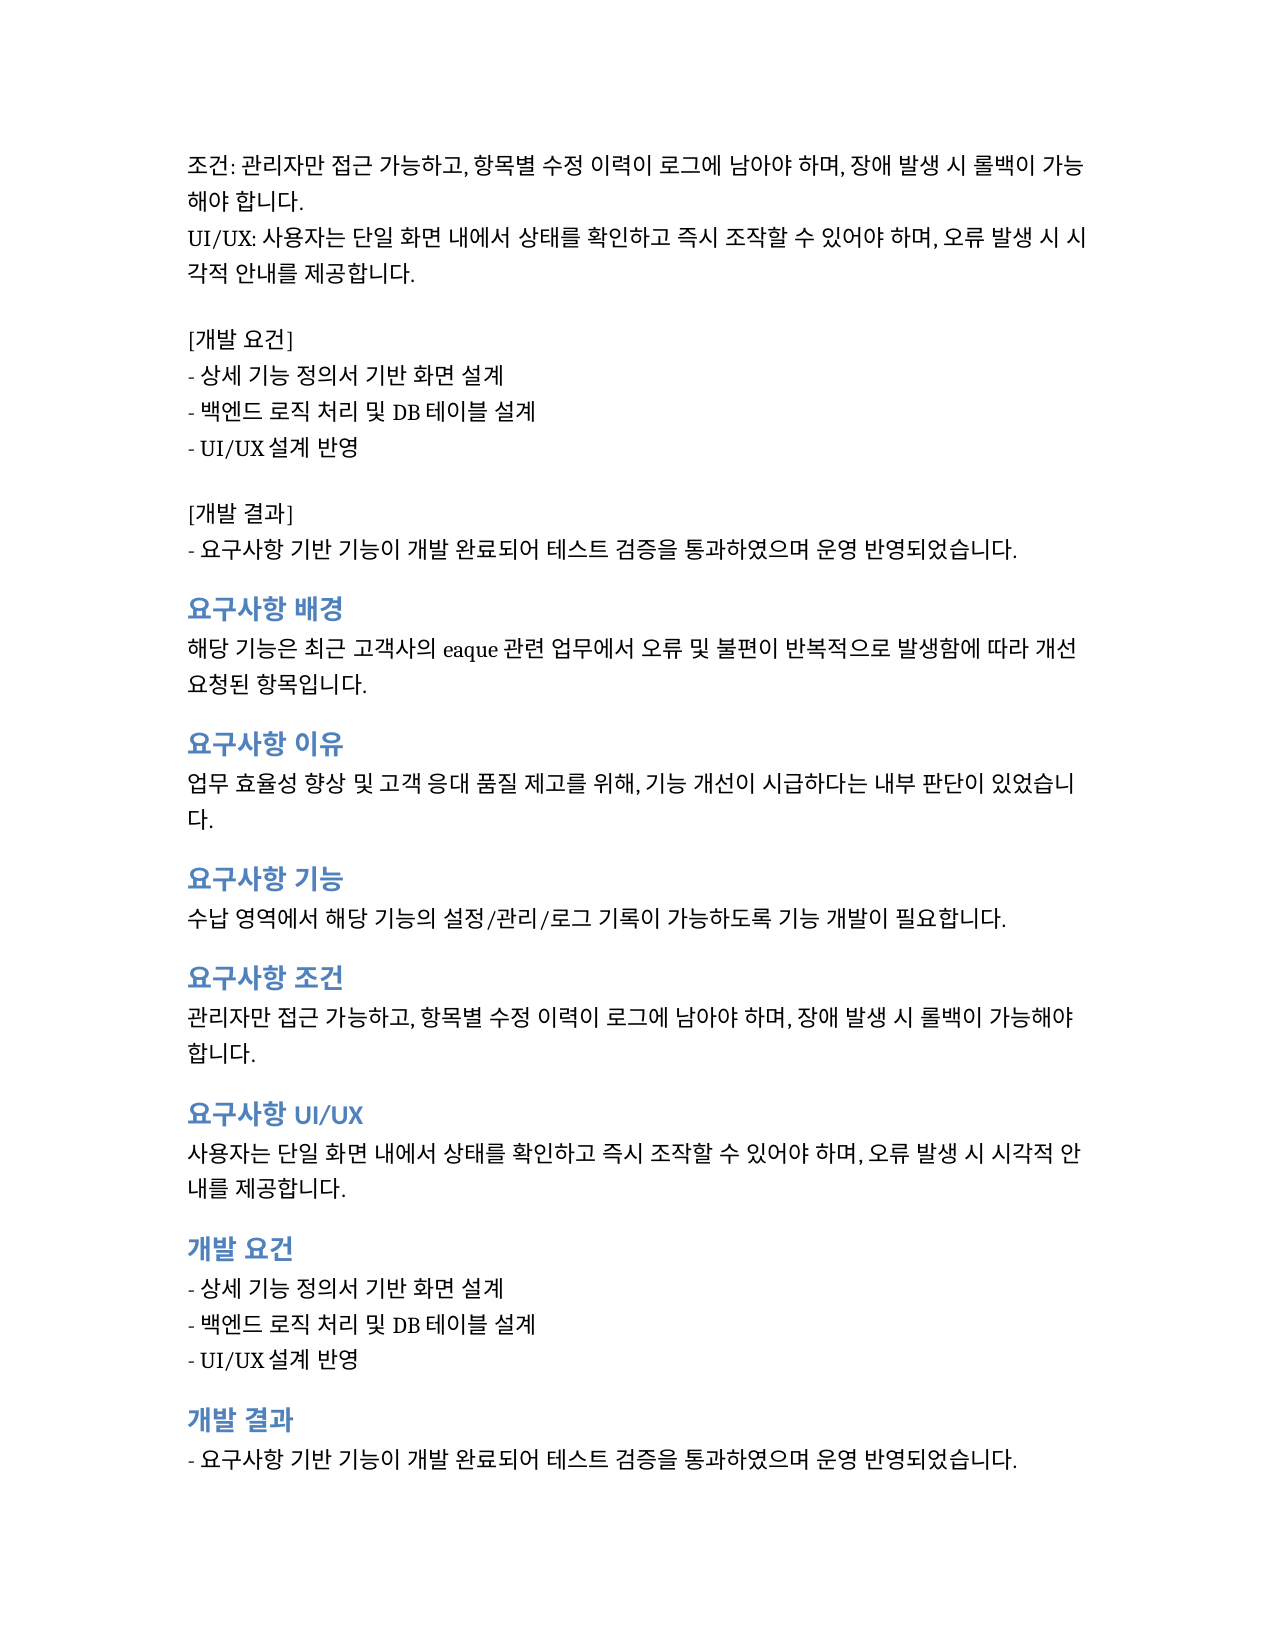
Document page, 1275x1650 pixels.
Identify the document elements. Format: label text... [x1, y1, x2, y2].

text - 요구사항 기반 기능이 개발 완료되어 테스트 검증을 통과하였으며 운영 반영되었습니다. [187, 1444, 1087, 1475]
subtitle 요구사항 기능 [187, 861, 1087, 898]
text 업무 효율성 향상 및 고객 응대 품질 제고를 위해, 기능 개선이 시급하다는 내부 판단이 있었습니다. [187, 768, 1087, 835]
text 수납 영역에서 해당 기능의 설정/관리/로그 기록이 가능하도록 기능 개발이 필요합니다. [187, 903, 1087, 934]
subtitle 요구사항 이유 [187, 726, 1087, 763]
subtitle 요구사항 조건 [187, 960, 1087, 997]
text - 상세 기능 정의서 기반 화면 설계 - 백엔드 로직 처리 및 DB 테이블 설계 - UI/UX 설계 반영 [187, 1273, 1087, 1376]
subtitle 요구사항 배경 [187, 591, 1087, 627]
subtitle 요구사항 UI/UX [187, 1095, 1087, 1132]
text 사용자는 단일 화면 내에서 상태를 확인하고 즉시 조작할 수 있어야 하며, 오류 발생 시 시각적 안내를 제공합니다. [187, 1137, 1087, 1205]
subtitle 개발 요건 [187, 1230, 1087, 1267]
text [187, 150, 1087, 565]
text 관리자만 접근 가능하고, 항목별 수정 이력이 로그에 남아야 하며, 장애 발생 시 롤백이 가능해야 합니다. [187, 1002, 1087, 1069]
text 해당 기능은 최근 고객사의 eaque 관련 업무에서 오류 및 불편이 반복적으로 발생함에 따라 개선 요청된 항목입니다. [187, 633, 1087, 700]
subtitle 개발 결과 [187, 1401, 1087, 1438]
